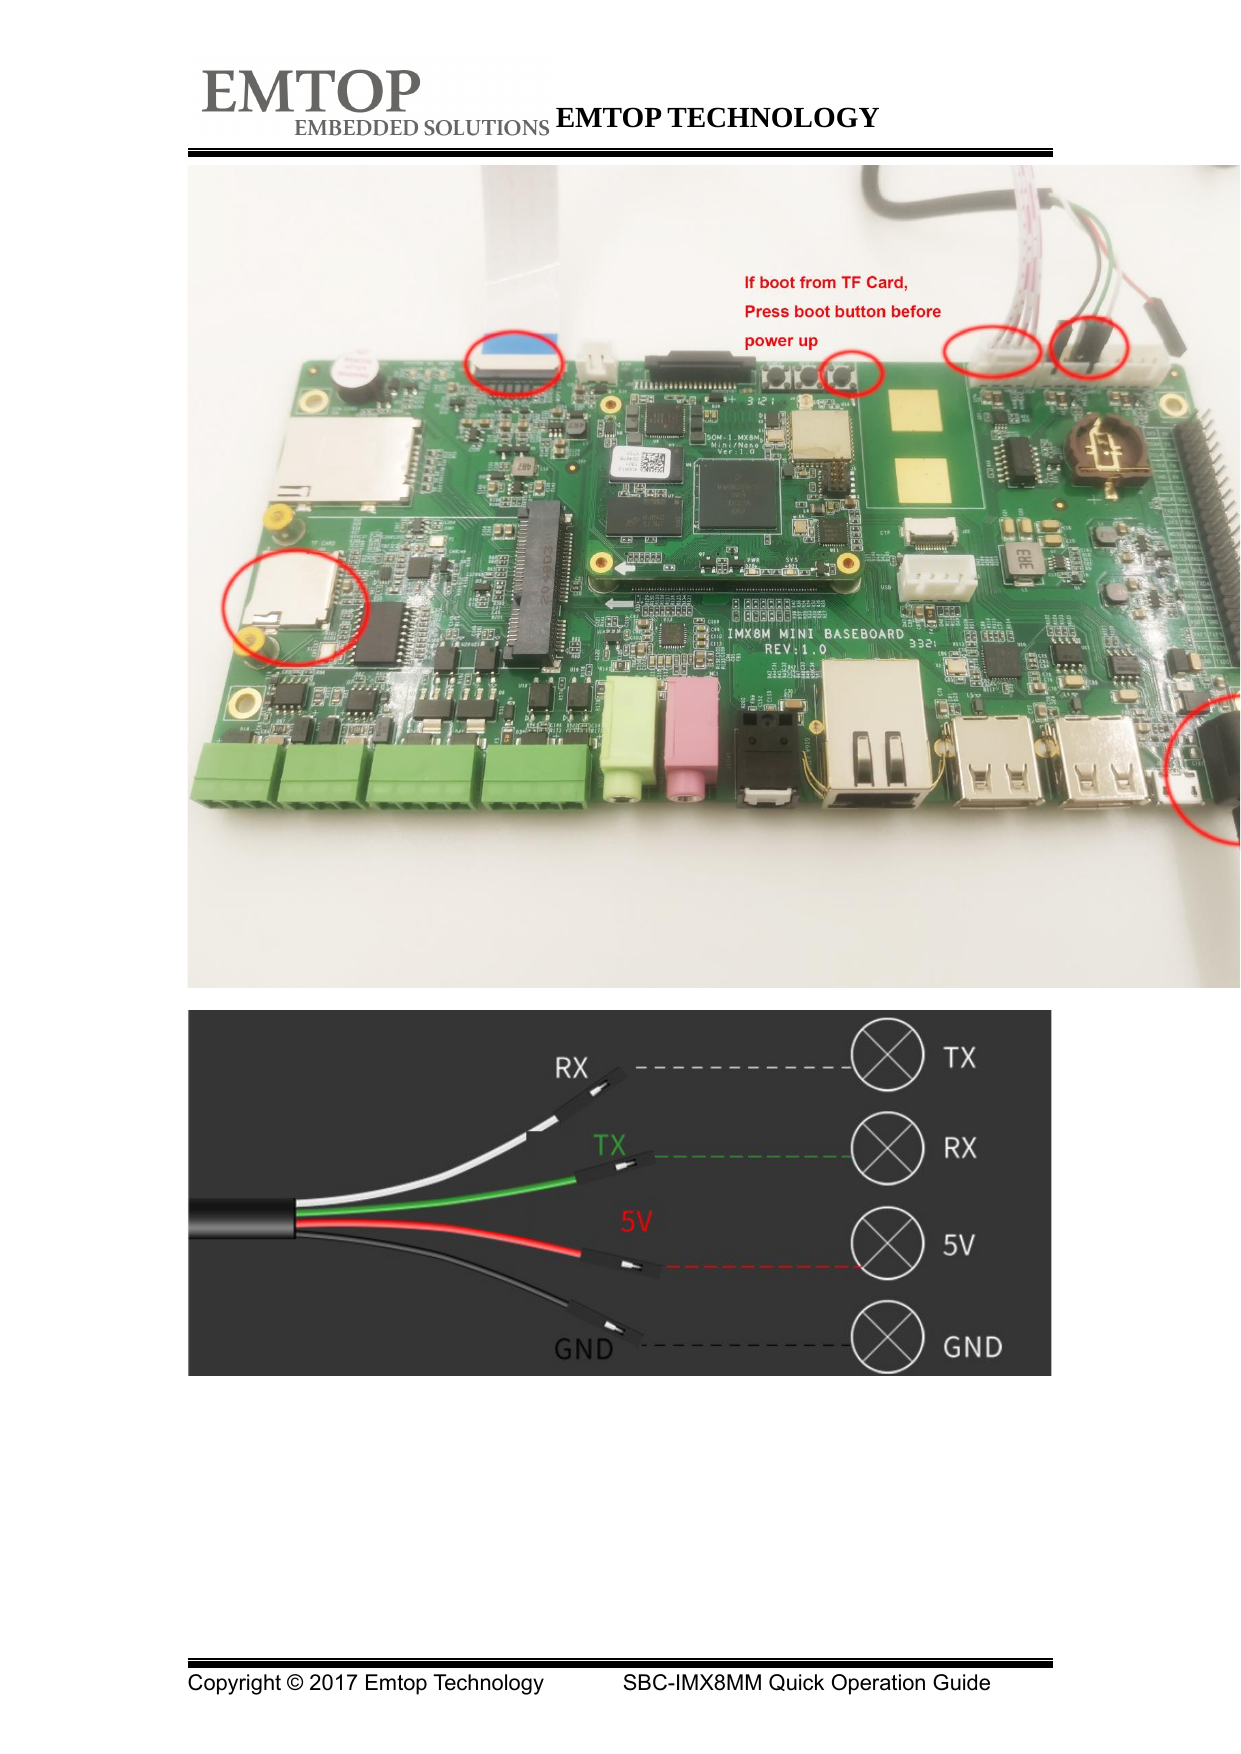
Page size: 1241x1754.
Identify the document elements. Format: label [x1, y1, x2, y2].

picture [187, 165, 1241, 988]
picture [187, 53, 556, 140]
picture [187, 1010, 1052, 1376]
